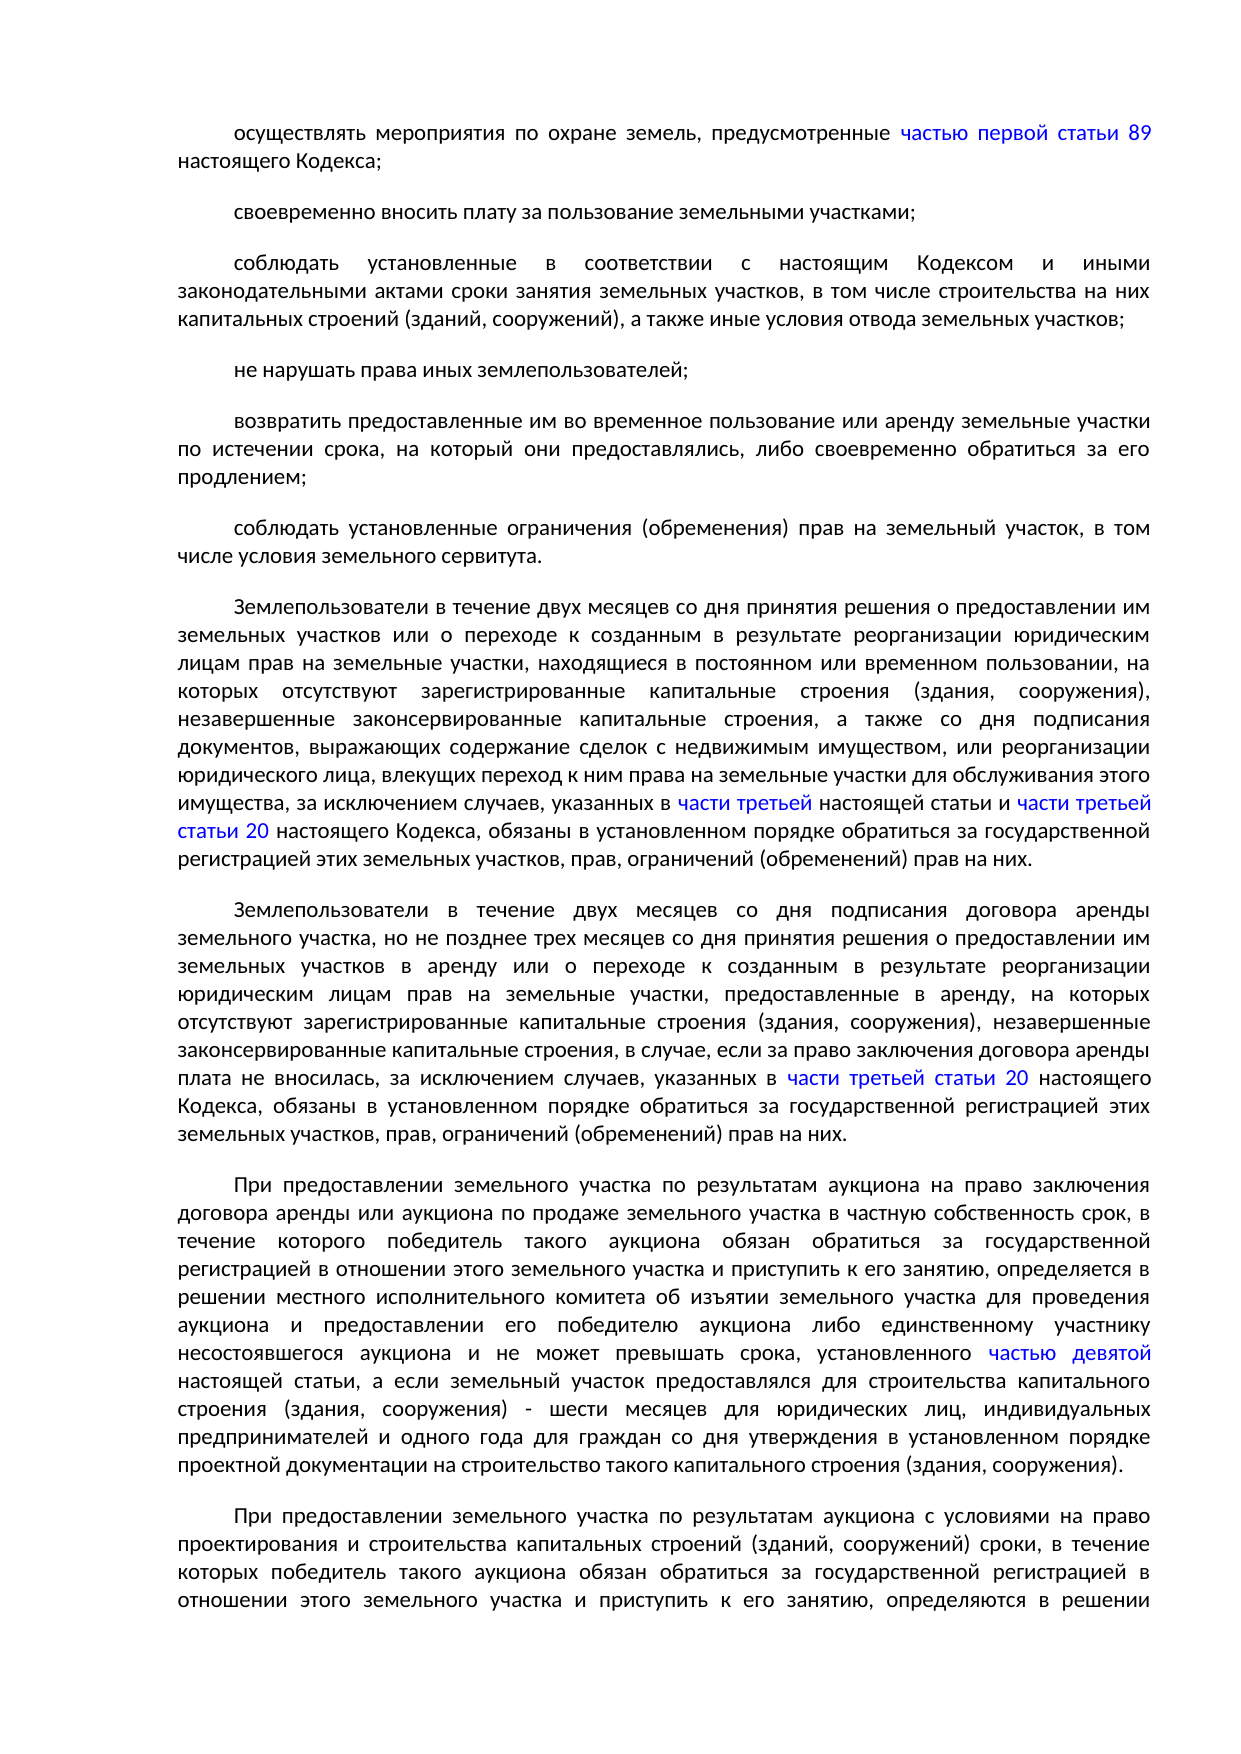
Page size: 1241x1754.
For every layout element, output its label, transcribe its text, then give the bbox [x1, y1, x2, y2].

text Землепользователи в течение двух месяцев со дня подписания договора аренды земельного участка, но не позднее трех месяцев со дня принятия решения о предоставлении им земельных участков в аренду или о переходе к созданным в результате реорганизации юридическим лицам прав на земельные участки, предоставленные в аренду, на которых отсутствуют зарегистрированные капитальные строения (здания, сооружения), незавершенные законсервированные капитальные строения, в случае, если за право заключения договора аренды плата не вносилась, за исключением случаев, указанных в части третьей статьи 20 настоящего Кодекса, обязаны в установленном порядке обратиться за государственной регистрацией этих земельных участков, прав, ограничений (обременений) прав на них. [177, 895, 1152, 1147]
text Землепользователи в течение двух месяцев со дня принятия решения о предоставлении им земельных участков или о переходе к созданным в результате реорганизации юридическим лицам прав на земельные участки, находящиеся в постоянном или временном пользовании, на которых отсутствуют зарегистрированные капитальные строения (здания, сооружения), незавершенные законсервированные капитальные строения, а также со дня подписания документов, выражающих содержание сделок с недвижимым имуществом, или реорганизации юридического лица, влекущих переход к ним права на земельные участки для обслуживания этого имущества, за исключением случаев, указанных в части третьей настоящей статьи и части третьей статьи 20 настоящего Кодекса, обязаны в установленном порядке обратиться за государственной регистрацией этих земельных участков, прав, ограничений (обременений) прав на них. [177, 592, 1152, 872]
text осуществлять мероприятия по охране земель, предусмотренные частью первой статьи 89 настоящего Кодекса; [177, 118, 1152, 174]
text При предоставлении земельного участка по результатам аукциона на право заключения договора аренды или аукциона по продаже земельного участка в частную собственность срок, в течение которого победитель такого аукциона обязан обратиться за государственной регистрацией в отношении этого земельного участка и приступить к его занятию, определяется в решении местного исполнительного комитета об изъятии земельного участка для проведения аукциона и предоставлении его победителю аукциона либо единственному участнику несостоявшегося аукциона и не может превышать срока, установленного частью девятой настоящей статьи, а если земельный участок предоставлялся для строительства капитального строения (здания, сооружения) - шести месяцев для юридических лиц, индивидуальных предпринимателей и одного года для граждан со дня утверждения в установленном порядке проектной документации на строительство такого капитального строения (здания, сооружения). [177, 1170, 1152, 1478]
text соблюдать установленные в соответствии с настоящим Кодексом и иными законодательными актами сроки занятия земельных участков, в том числе строительства на них капитальных строений (зданий, сооружений), а также иные условия отвода земельных участков; [177, 248, 1152, 332]
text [177, 1501, 1152, 1613]
text возвратить предоставленные им во временное пользование или аренду земельные участки по истечении срока, на который они предоставлялись, либо своевременно обратиться за его продлением; [177, 406, 1152, 490]
text соблюдать установленные ограничения (обременения) прав на земельный участок, в том числе условия земельного сервитута. [177, 513, 1152, 569]
text своевременно вносить плату за пользование земельными участками; [177, 197, 1152, 225]
text не нарушать права иных землепользователей; [177, 355, 1152, 383]
